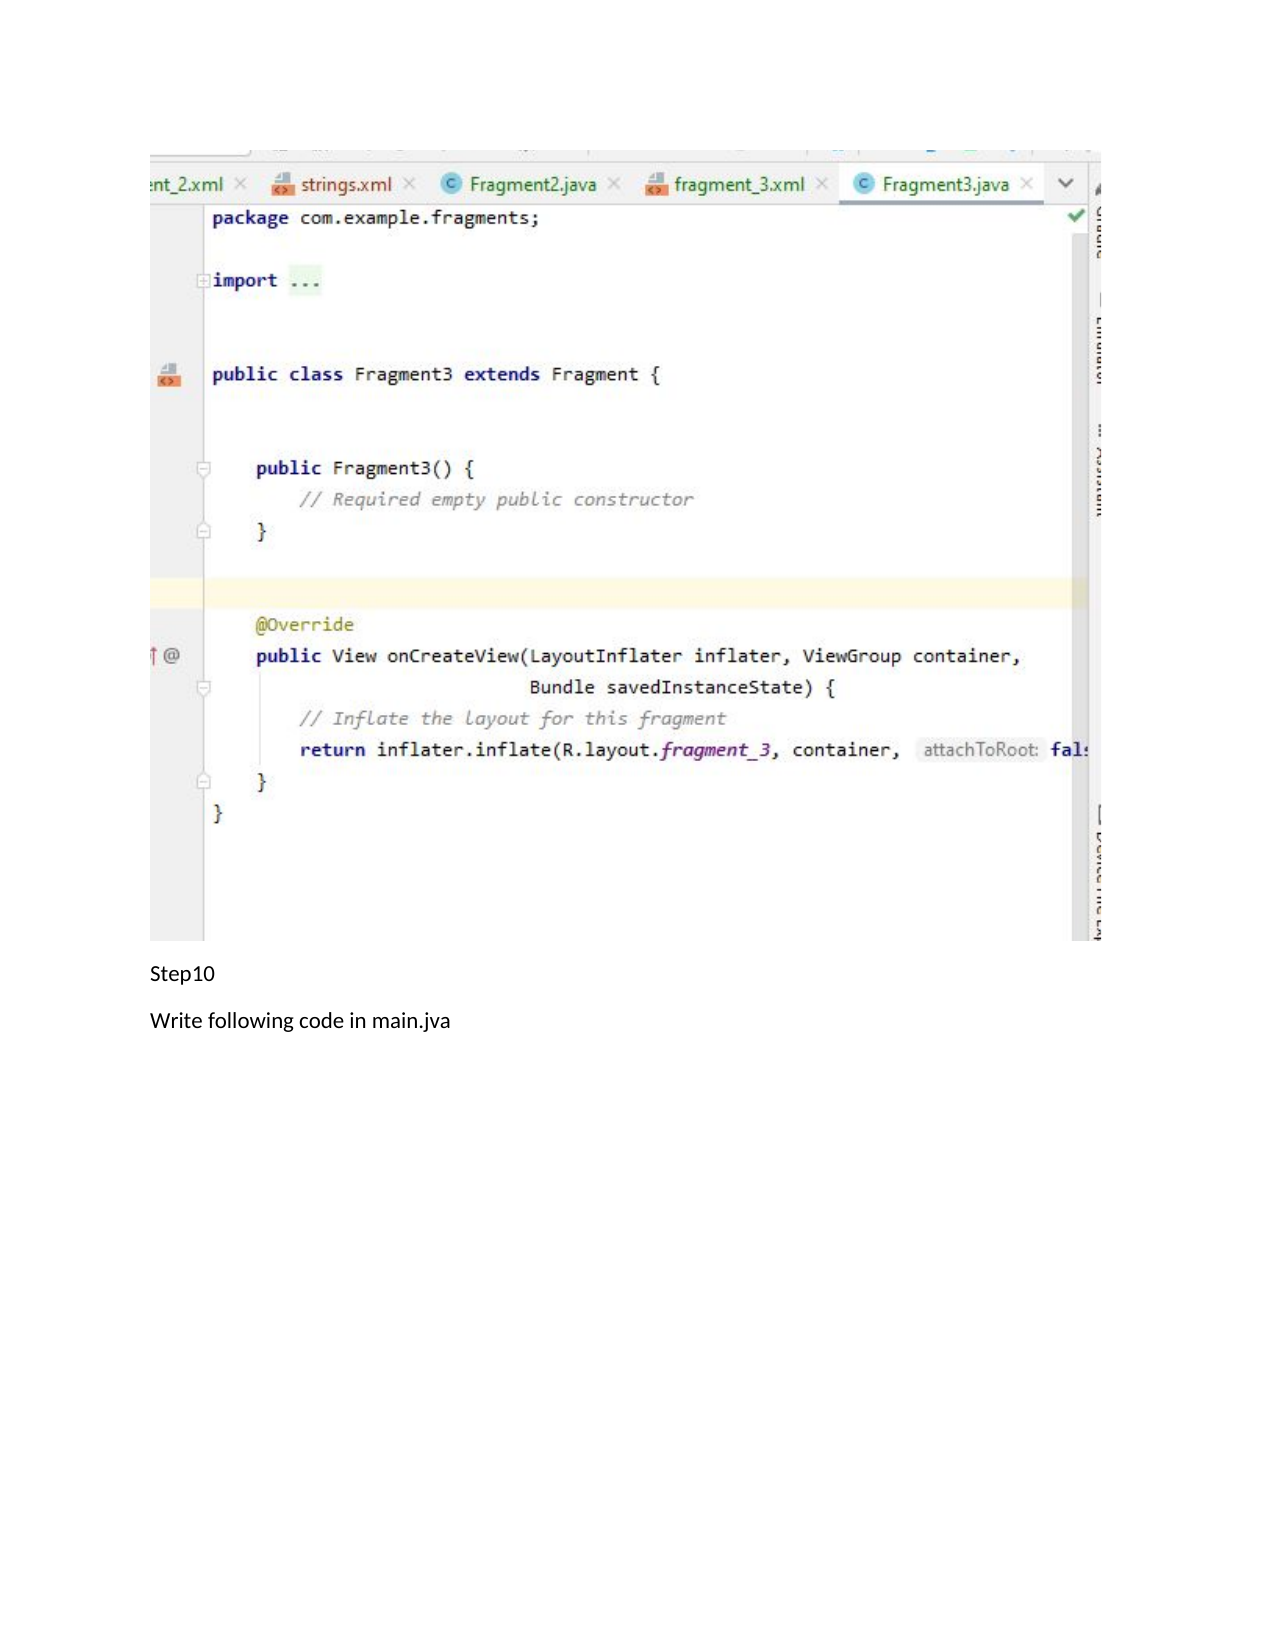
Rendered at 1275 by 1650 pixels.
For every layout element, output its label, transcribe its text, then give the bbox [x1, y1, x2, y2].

picture [150, 150, 1102, 941]
text Write following code in main.jva [150, 1006, 1125, 1034]
text Step10 [150, 959, 1125, 987]
